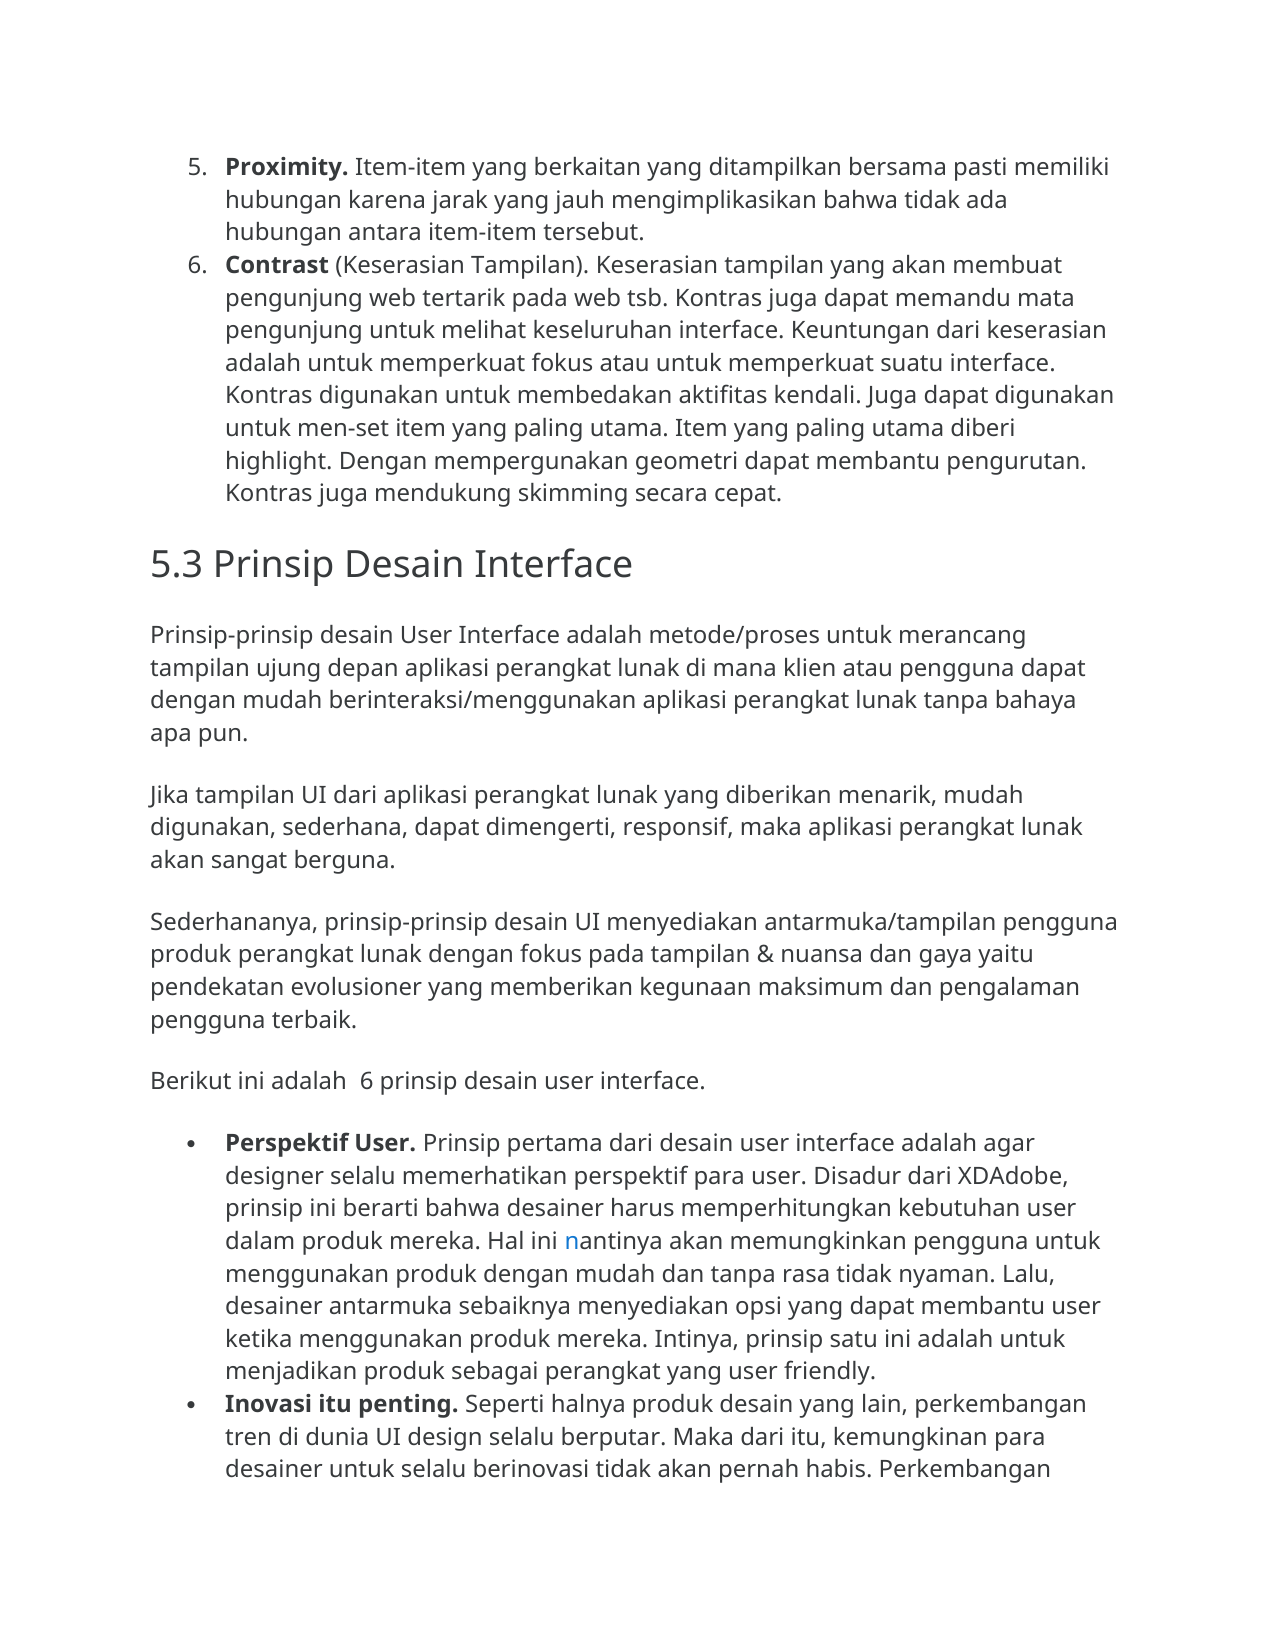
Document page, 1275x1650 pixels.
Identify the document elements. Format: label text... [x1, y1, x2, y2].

list Contrast (Keserasian Tampilan). Keserasian tampilan yang akan membuat pengunjung web tertarik pada web tsb. Kontras juga dapat memandu mata pengunjung untuk melihat keseluruhan interface. Keuntungan dari keserasian adalah untuk memperkuat fokus atau untuk memperkuat suatu interface. Kontras digunakan untuk membedakan aktifitas kendali. Juga dapat digunakan untuk men-set item yang paling utama. Item yang paling utama diberi highlight. Dengan mempergunakan geometri dapat membantu pengurutan. Kontras juga mendukung skimming secara cepat. [187, 248, 1125, 509]
text Prinsip-prinsip desain User Interface adalah metode/proses untuk merancang tampilan ujung depan aplikasi perangkat lunak di mana klien atau pengguna dapat dengan mudah berinteraksi/menggunakan aplikasi perangkat lunak tanpa bahaya apa pun. [150, 618, 1125, 748]
text Berikut ini adalah 6 prinsip desain user interface. [150, 1064, 1125, 1097]
text Jika tampilan UI dari aplikasi perangkat lunak yang diberikan menarik, mudah digunakan, sederhana, dapat dimengerti, responsif, maka aplikasi perangkat lunak akan sangat berguna. [150, 778, 1125, 875]
text Sederhananya, prinsip-prinsip desain UI menyediakan antarmuka/tampilan pengguna produk perangkat lunak dengan fokus pada tampilan & nuansa dan gaya yaitu pendekatan evolusioner yang memberikan kegunaan maksimum dan pengalaman pengguna terbaik. [150, 904, 1125, 1035]
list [187, 1387, 1125, 1484]
text 5.3 Prinsip Desain Interface [150, 538, 1125, 589]
list Proximity. Item-item yang berkaitan yang ditampilkan bersama pasti memiliki hubungan karena jarak yang jauh mengimplikasikan bahwa tidak ada hubungan antara item-item tersebut. [187, 150, 1125, 248]
list Perspektif User. Prinsip pertama dari desain user interface adalah agar designer selalu memerhatikan perspektif para user. Disadur dari XDAdobe, prinsip ini berarti bahwa desainer harus memperhitungkan kebutuhan user dalam produk mereka. Hal ini nantinya akan memungkinkan pengguna untuk menggunakan produk dengan mudah dan tanpa rasa tidak nyaman. Lalu, desainer antarmuka sebaiknya menyediakan opsi yang dapat membantu user ketika menggunakan produk mereka. Intinya, prinsip satu ini adalah untuk menjadikan produk sebagai perangkat yang user friendly. [187, 1126, 1125, 1387]
